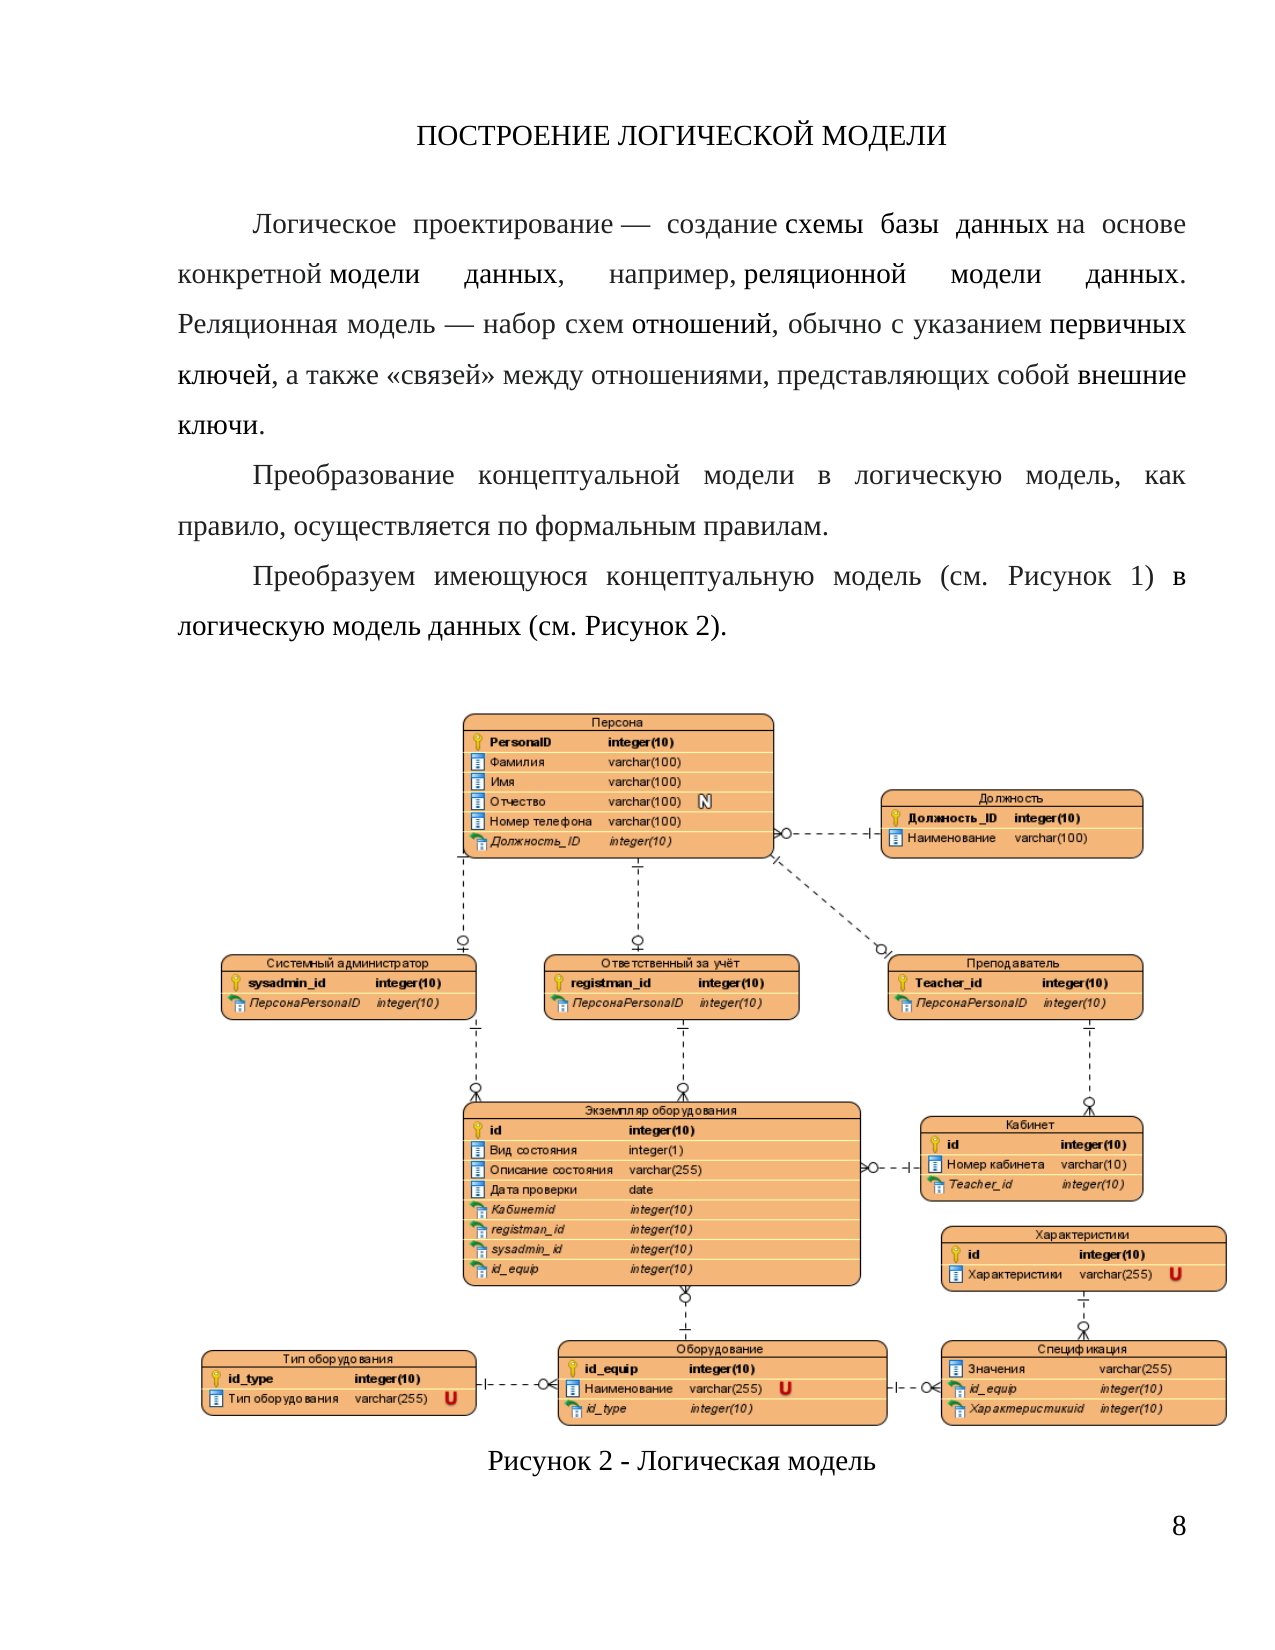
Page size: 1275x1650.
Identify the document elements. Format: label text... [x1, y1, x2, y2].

text Рисунок 2 - Логическая модель [177, 1443, 1186, 1477]
subtitle ПОСТРОЕНИЕ ЛОГИЧЕСКОЙ МОДЕЛИ [177, 118, 1186, 152]
text Преобразуем имеющуюся концептуальную модель (см. Рисунок 1) в логическую модель данных (см. Рисунок 2). [177, 558, 1186, 642]
text Логическое проектирование — создание схемы базы данных на основе конкретной модели данных, например, реляционной модели данных. Реляционная модель — набор схем отношений, обычно с указанием первичных ключей, а также «связей» между отношениями, представляющих собой внешние ключи. [177, 340, 1186, 441]
text Логическое проектирование — создание схемы базы данных на основе конкретной модели данных, например, реляционной модели данных. Реляционная модель — набор схем отношений, обычно с указанием первичных ключей, а также «связей» между отношениями, представляющих собой внешние ключи. [177, 206, 1186, 307]
text Преобразование концептуальной модели в логическую модель, как правило, осуществляется по формальным правилам. [177, 457, 1186, 541]
picture [177, 709, 1242, 1427]
